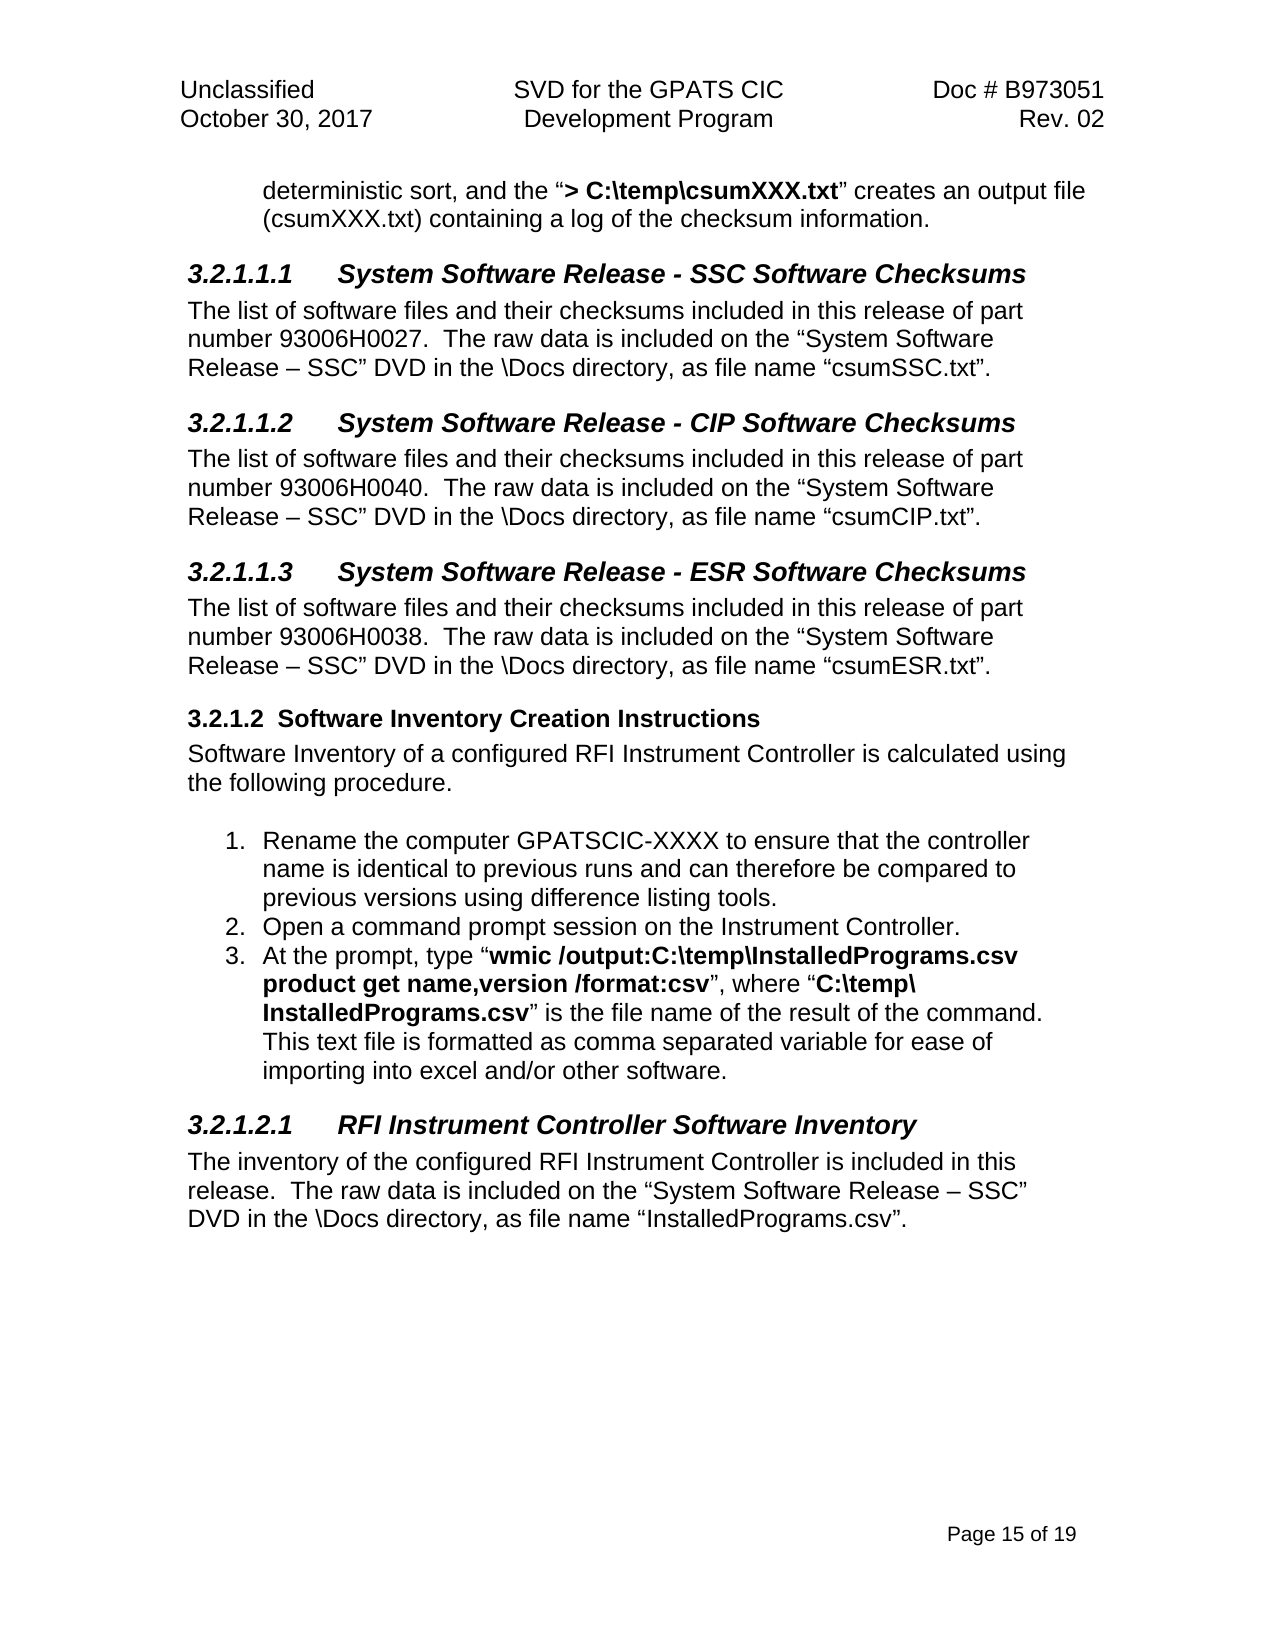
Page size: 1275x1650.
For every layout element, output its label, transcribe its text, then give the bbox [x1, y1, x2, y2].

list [225, 176, 1087, 233]
subtitle RFI Instrument Controller Software Inventory [187, 1109, 1087, 1141]
text The list of software files and their checksums included in this release of part number 93006H0038. The raw data is included on the “System Software Release – SSC” DVD in the \Docs directory, as file name “csumESR.txt”. [187, 593, 1087, 679]
list At the prompt, type “wmic /output:C:\temp\InstalledPrograms.csv product get name,version /format:csv”, where “C:\temp\InstalledPrograms.csv” is the file name of the result of the command. This text file is formatted as comma separated variable for ease of importing into excel and/or other software. [225, 941, 1087, 1084]
text Software Inventory of a configured RFI Instrument Controller is calculated using the following procedure. [187, 739, 1087, 797]
text The inventory of the configured RFI Instrument Controller is included in this release. The raw data is included on the “System Software Release – SSC” DVD in the \Docs directory, as file name “InstalledPrograms.csv”. [187, 1147, 1087, 1233]
list Open a command prompt session on the Instrument Controller. [225, 912, 1087, 941]
subtitle System Software Release - CIP Software Checksums [187, 407, 1087, 438]
text The list of software files and their checksums included in this release of part number 93006H0040. The raw data is included on the “System Software Release – SSC” DVD in the \Docs directory, as file name “csumCIP.txt”. [187, 444, 1087, 531]
text The list of software files and their checksums included in this release of part number 93006H0027. The raw data is included on the “System Software Release – SSC” DVD in the \Docs directory, as file name “csumSSC.txt”. [187, 296, 1087, 382]
list Rename the computer GPATSCIC-XXXX to ensure that the controller name is identical to previous runs and can therefore be compared to previous versions using difference listing tools. [225, 826, 1087, 912]
subtitle System Software Release - SSC Software Checksums [187, 258, 1087, 289]
subtitle System Software Release - ESR Software Checksums [187, 556, 1087, 587]
subtitle Software Inventory Creation Instructions [187, 704, 1087, 733]
